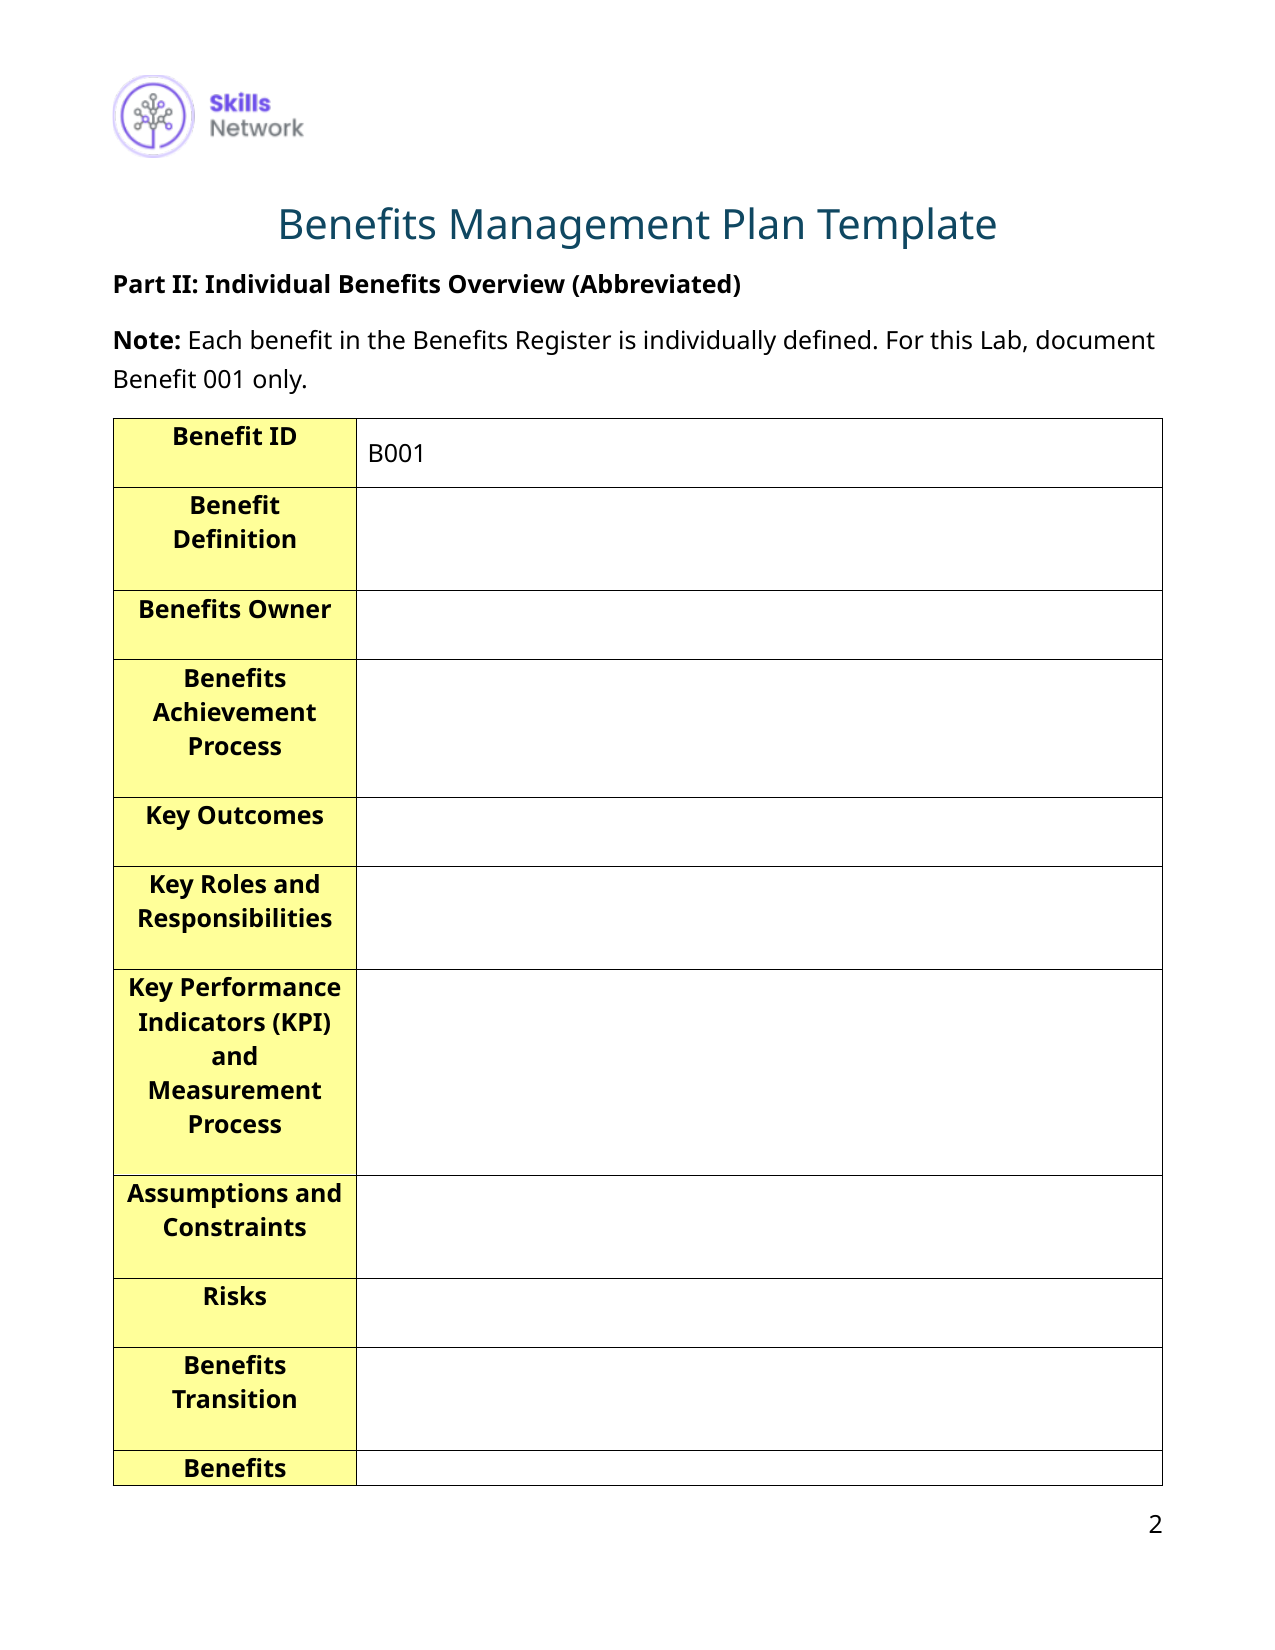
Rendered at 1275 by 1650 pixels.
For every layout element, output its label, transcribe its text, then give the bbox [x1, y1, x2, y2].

table_cell [357, 970, 1162, 1174]
table_cell Risks [114, 1279, 356, 1347]
picture [112, 75, 349, 158]
table_cell [357, 1348, 1162, 1450]
table_cell Key Outcomes [114, 798, 356, 866]
table_header Benefit ID [114, 419, 356, 487]
table_header B001 [357, 419, 1162, 487]
table_cell [357, 591, 1162, 659]
table_cell Benefits Transition [114, 1348, 356, 1450]
table_cell Benefits Owner [114, 591, 356, 659]
table_cell [357, 488, 1162, 590]
text Part II: Individual Benefits Overview (Abbreviated) [112, 267, 1162, 301]
table_cell [357, 1451, 1162, 1485]
table_cell [357, 1176, 1162, 1278]
table_cell Benefits Sustainment [114, 1451, 356, 1485]
table_cell [357, 798, 1162, 866]
table_cell Benefit Definition [114, 488, 356, 590]
table_cell Key Performance Indicators (KPI) and Measurement Process [114, 970, 356, 1174]
table_cell Assumptions and Constraints [114, 1176, 356, 1278]
table_cell Key Roles and Responsibilities [114, 867, 356, 969]
text Note: Each benefit in the Benefits Register is individually defined. For this Lab, document Benefit 001 only. [112, 323, 1162, 396]
table_cell Benefits Achievement Process [114, 660, 356, 797]
table_cell [357, 660, 1162, 797]
table_cell [357, 1279, 1162, 1347]
table_cell [357, 867, 1162, 969]
